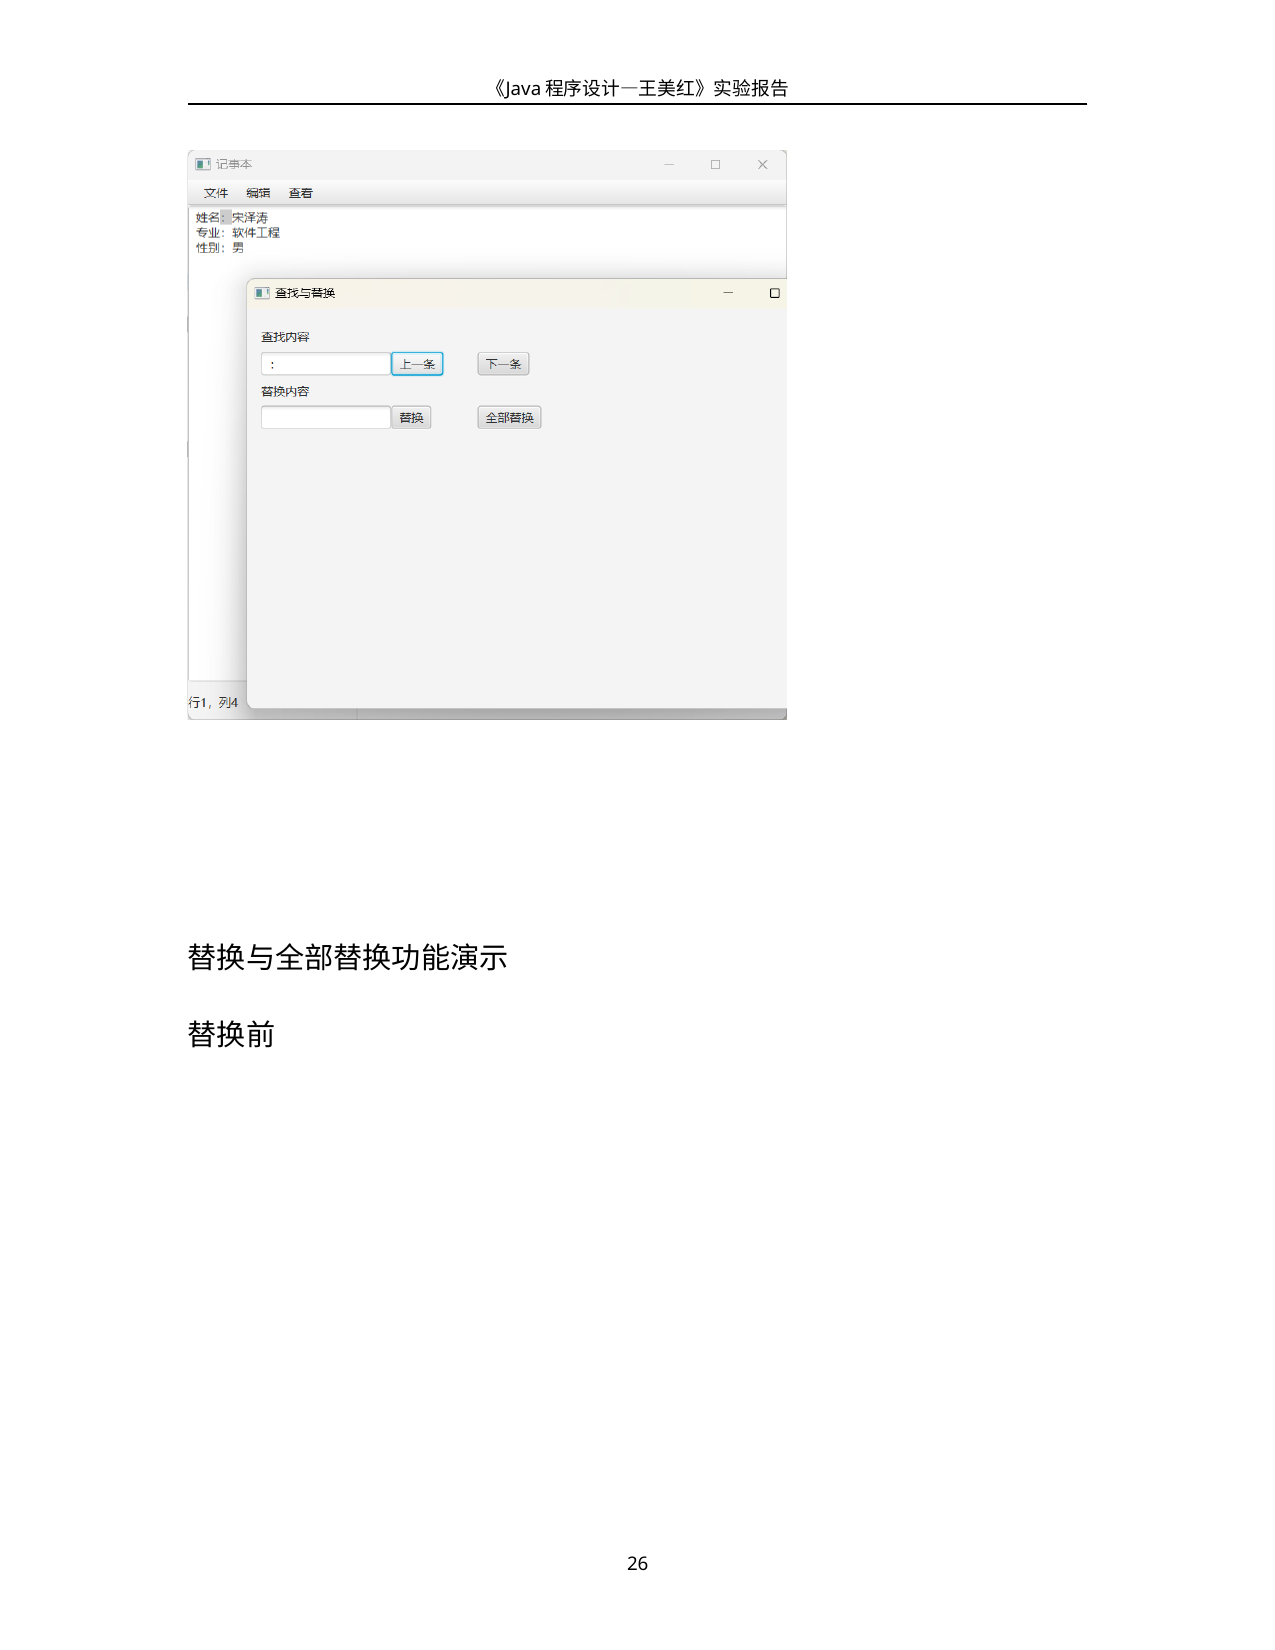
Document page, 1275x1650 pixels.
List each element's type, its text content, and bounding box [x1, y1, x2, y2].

text 替换与全部替换功能演示 [187, 935, 1087, 977]
picture [187, 150, 787, 720]
text 替换前 [187, 1011, 1087, 1053]
